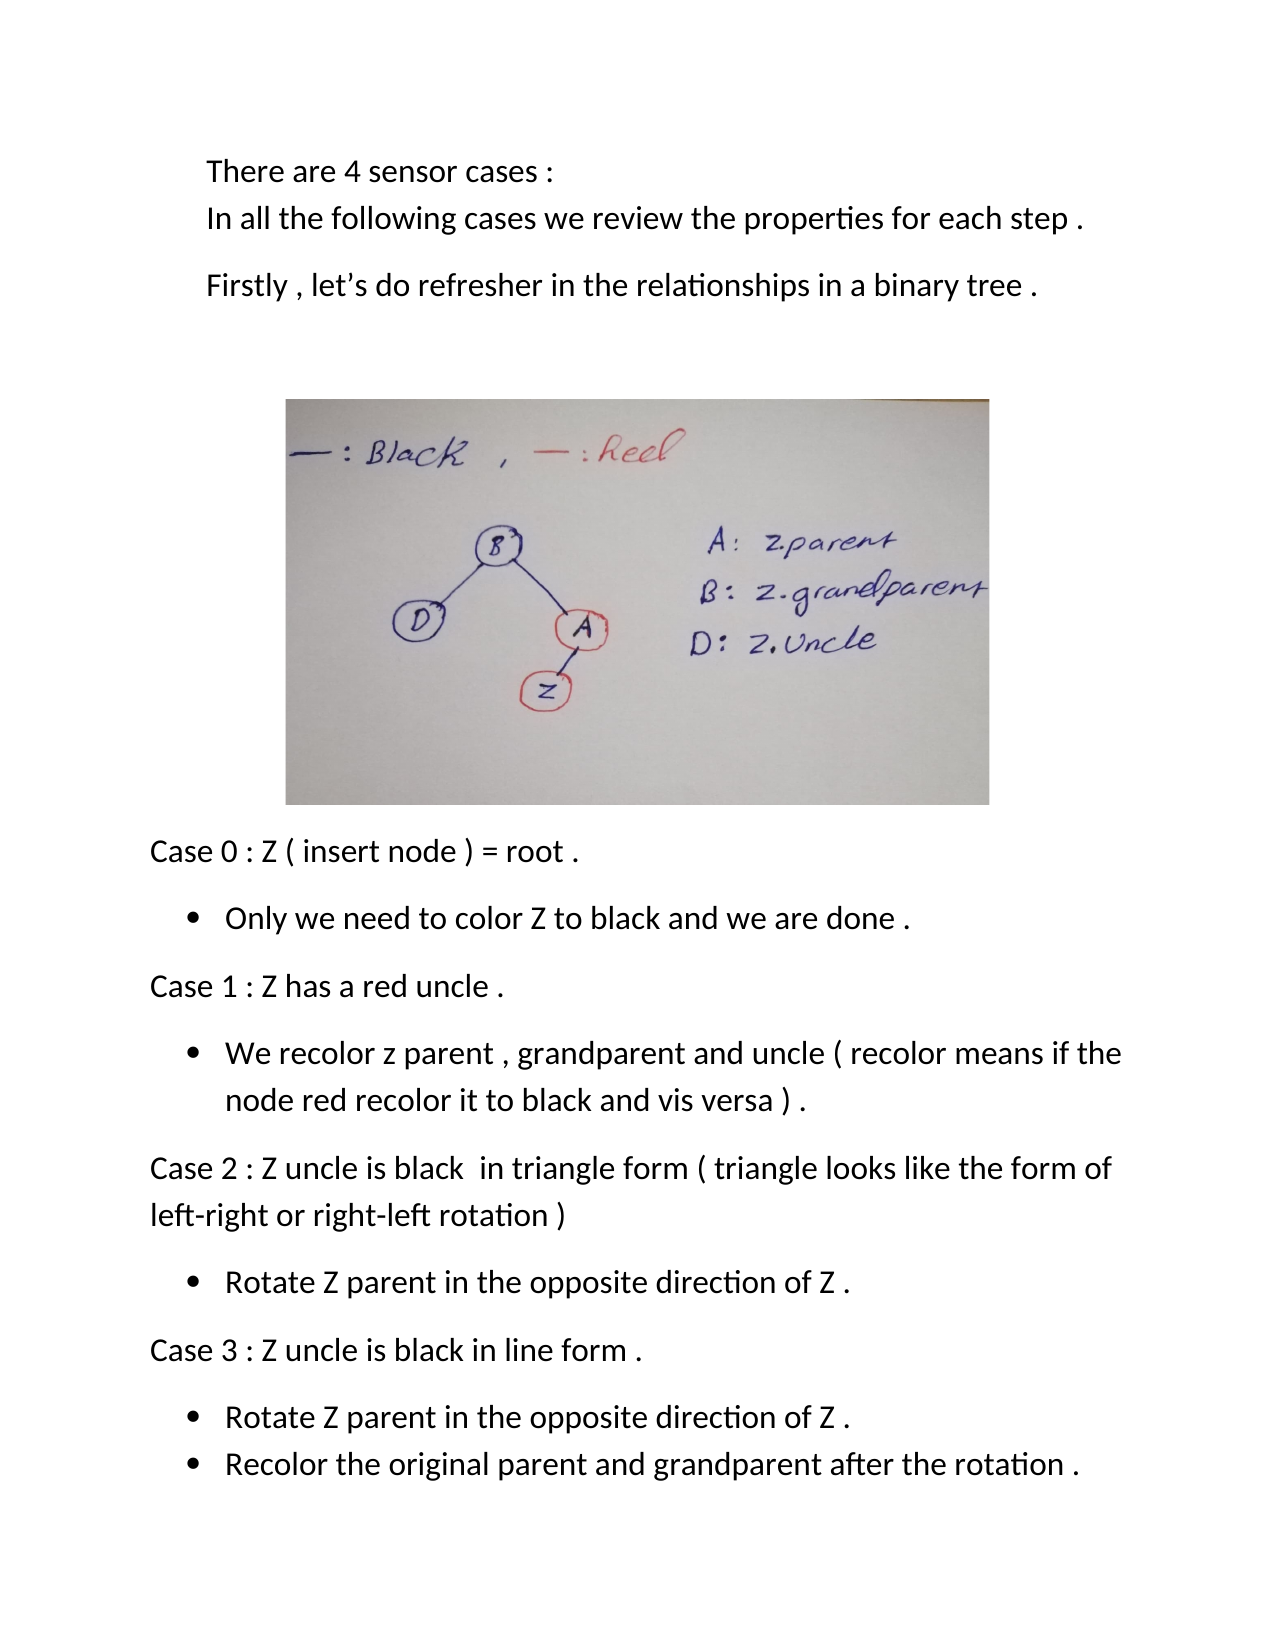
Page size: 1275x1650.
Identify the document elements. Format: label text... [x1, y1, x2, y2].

picture [285, 399, 990, 805]
list Rotate Z parent in the opposite direction of Z . [187, 1396, 1125, 1437]
text Firstly , let’s do refresher in the relationships in a binary tree . [206, 264, 1125, 305]
list In all the following cases we review the properties for each step . [206, 197, 1125, 237]
list Only we need to color Z to black and we are done . [187, 897, 1125, 938]
list Recolor the original parent and grandparent after the rotation . [187, 1443, 1125, 1484]
list We recolor z parent , grandparent and uncle ( recolor means if the node red recolor it to black and vis versa ) . [187, 1032, 1125, 1120]
text Case 1 : Z has a red uncle . [150, 965, 1125, 1006]
list There are 4 sensor cases : [206, 150, 1125, 191]
text Case 0 : Z ( insert node ) = root . [150, 829, 1125, 870]
text Case 3 : Z uncle is black in line form . [150, 1329, 1125, 1369]
list Rotate Z parent in the opposite direction of Z . [187, 1261, 1125, 1302]
text Case 2 : Z uncle is black in triangle form ( triangle looks like the form of left-right or right-left rotation ) [150, 1147, 1125, 1234]
